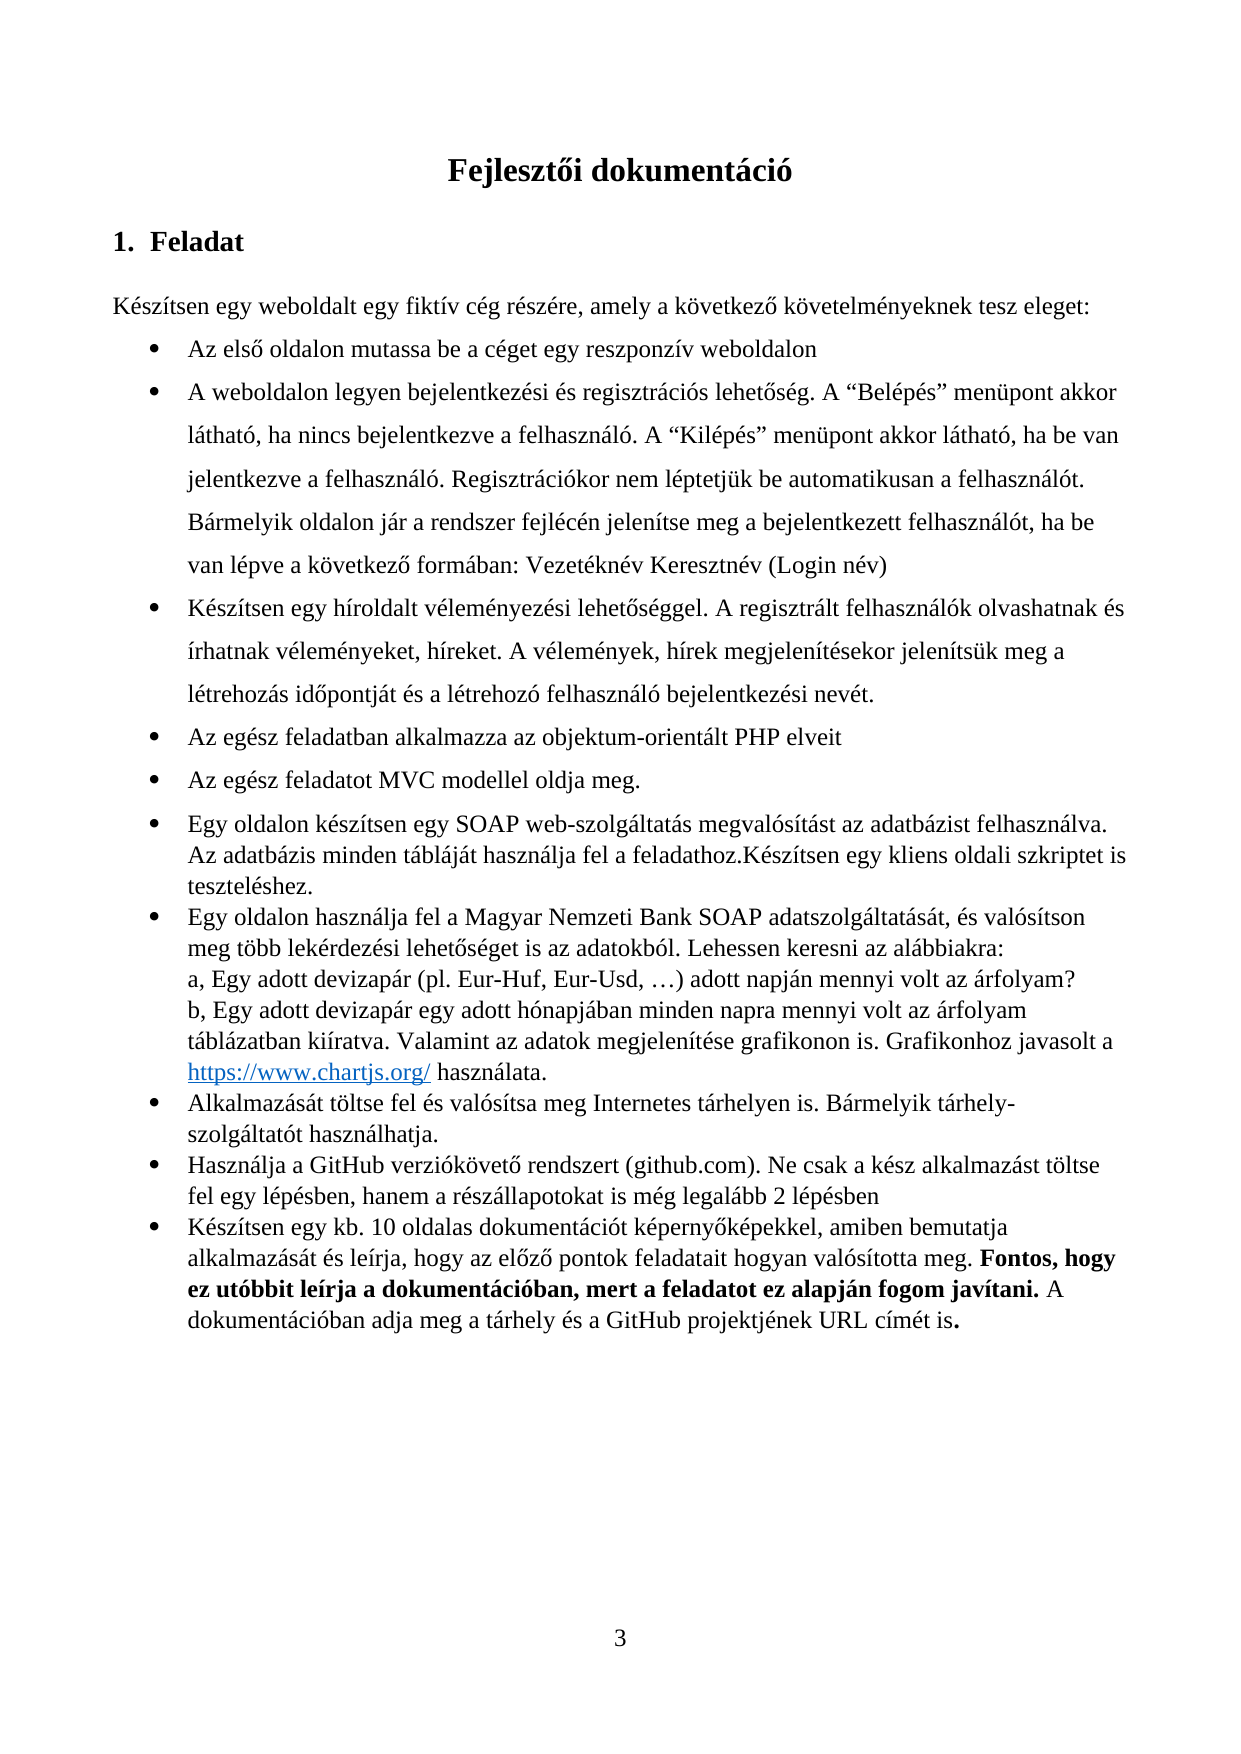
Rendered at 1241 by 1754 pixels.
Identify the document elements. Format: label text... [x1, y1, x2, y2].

list Az egész feladatban alkalmazza az objektum-orientált PHP elveit [150, 722, 1128, 751]
list Készítsen egy híroldalt véleményezési lehetőséggel. A regisztrált felhasználók olvashatnak és írhatnak véleményeket, híreket. A vélemények, hírek megjelenítésekor jelenítsük meg a létrehozás időpontját és a létrehozó felhasználó bejelentkezési nevét. [150, 593, 1128, 708]
list Alkalmazását töltse fel és valósítsa meg Internetes tárhelyen is. Bármelyik tárhely-szolgáltatót használhatja. [150, 1088, 1128, 1148]
list Az egész feladatot MVC modellel oldja meg. [150, 766, 1128, 794]
list Az első oldalon mutassa be a céget egy reszponzív weboldalon [150, 334, 1128, 363]
list Egy oldalon használja fel a Magyar Nemzeti Bank SOAP adatszolgáltatását, és valósítson meg több lekérdezési lehetőséget is az adatokból. Lehessen keresni az alábbiakra: a, Egy adott devizapár (pl. Eur-Huf, Eur-Usd, …) adott napján mennyi volt az árfolyam? b, Egy adott devizapár egy adott hónapjában minden napra mennyi volt az árfolyam táblázatban kiíratva. Valamint az adatok megjelenítése grafikonon is. Grafikonhoz javasolt a https://www.chartjs.org/ használata. [150, 902, 1128, 1086]
list Használja a GitHub verziókövető rendszert (github.com). Ne csak a kész alkalmazást töltse fel egy lépésben, hanem a részállapotokat is még legalább 2 lépésben [150, 1150, 1128, 1210]
list Feladat [112, 224, 1128, 258]
list Egy oldalon készítsen egy SOAP web-szolgáltatás megvalósítást az adatbázist felhasználva. Az adatbázis minden tábláját használja fel a feladathoz.Készítsen egy kliens oldali szkriptet is teszteléshez. [150, 809, 1128, 899]
list A weboldalon legyen bejelentkezési és regisztrációs lehetőség. A “Belépés” menüpont akkor látható, ha nincs bejelentkezve a felhasználó. A “Kilépés” menüpont akkor látható, ha be van jelentkezve a felhasználó. Regisztrációkor nem léptetjük be automatikusan a felhasználót. Bármelyik oldalon jár a rendszer fejlécén jelenítse meg a bejelentkezett felhasználót, ha be van lépve a következő formában: Vezetéknév Keresztnév (Login név) [150, 377, 1128, 579]
list Készítsen egy kb. 10 oldalas dokumentációt képernyőképekkel, amiben bemutatja alkalmazását és leírja, hogy az előző pontok feladatait hogyan valósította meg. Fontos, hogy ez utóbbit leírja a dokumentációban, mert a feladatot ez alapján fogom javítani. A dokumentációban adja meg a tárhely és a GitHub projektjének URL címét is. [150, 1212, 1128, 1334]
text Fejlesztői dokumentáció [112, 150, 1128, 188]
text Készítsen egy weboldalt egy fiktív cég részére, amely a következő követelményeknek tesz eleget: [112, 291, 1128, 320]
